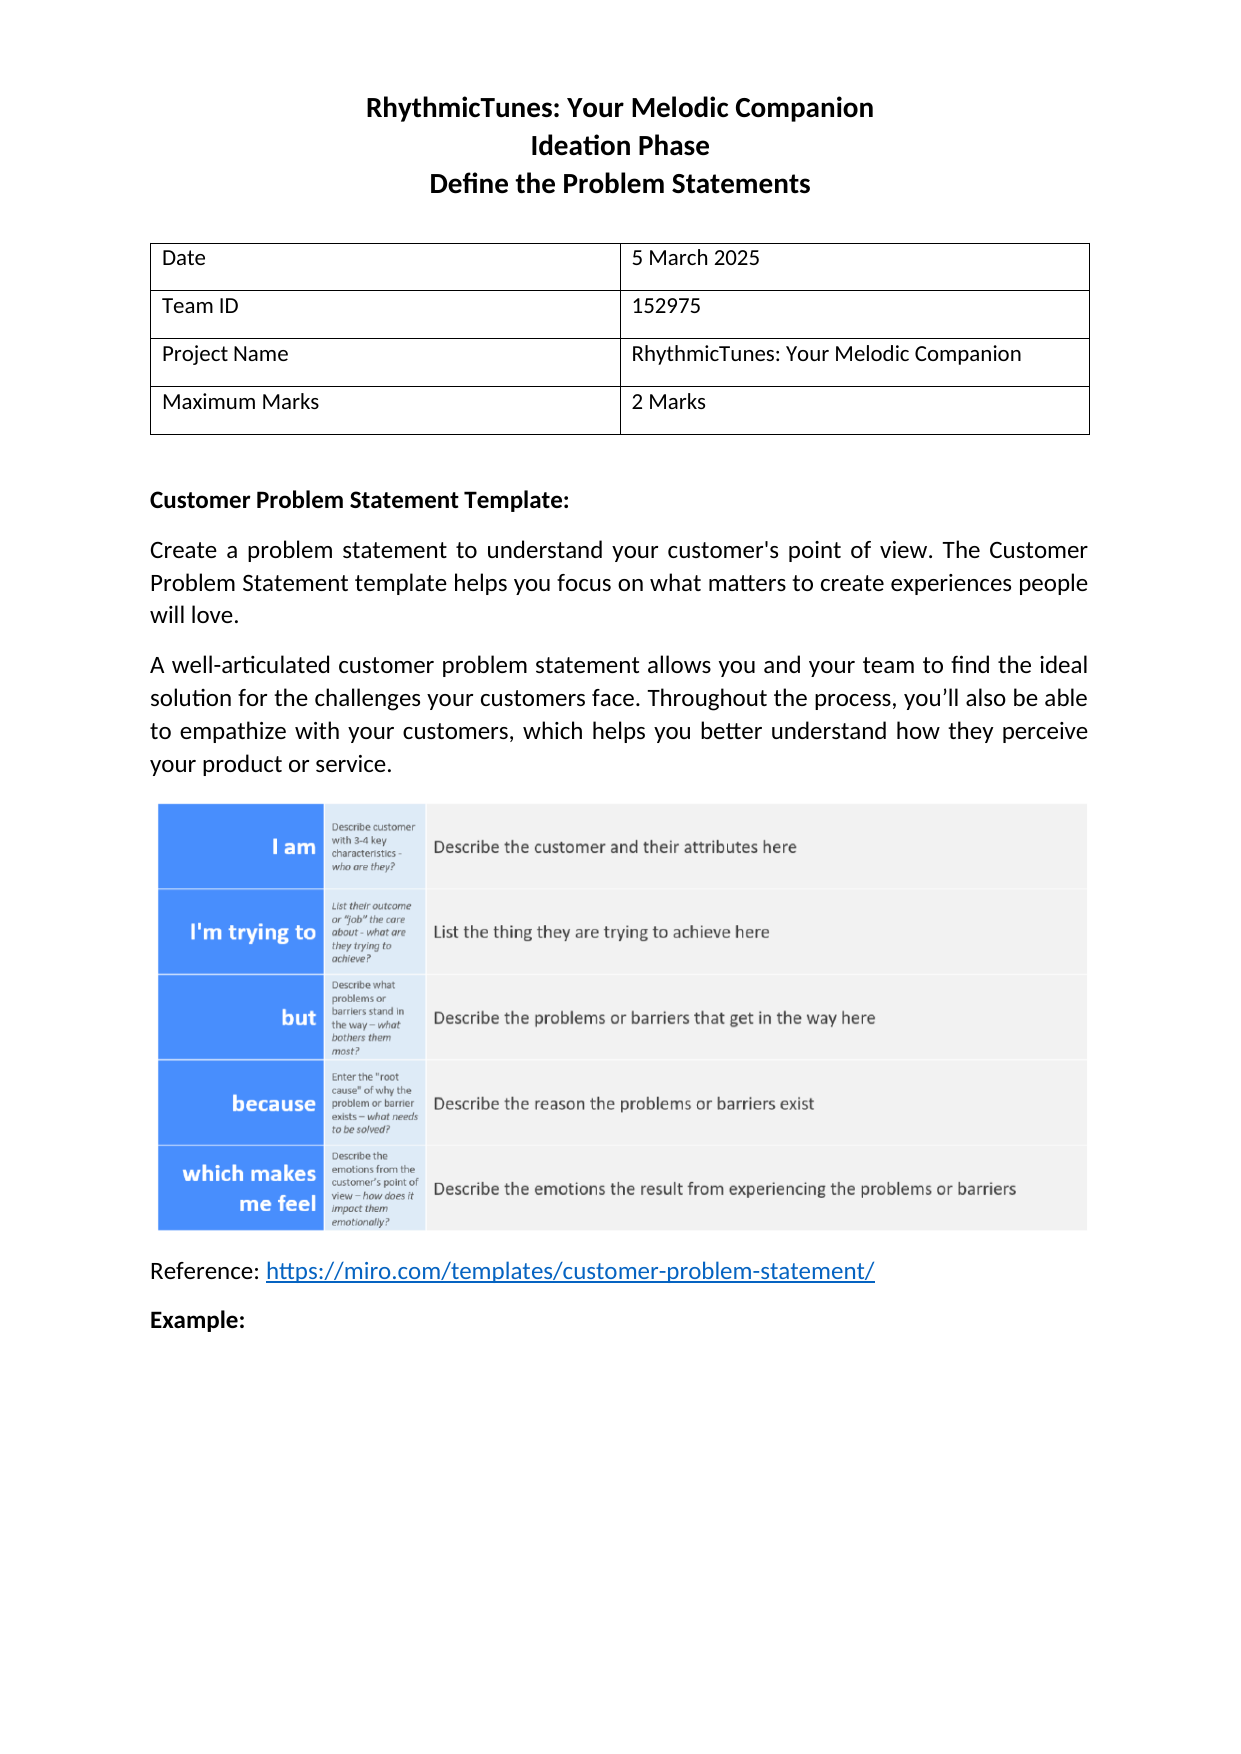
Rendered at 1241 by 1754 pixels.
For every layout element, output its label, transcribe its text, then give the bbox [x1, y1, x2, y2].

table_cell 152975 [621, 291, 1089, 338]
text Customer Problem Statement Template: [150, 484, 1090, 515]
text Ideation Phase [150, 127, 1090, 163]
table_cell Maximum Marks [151, 387, 620, 434]
table_cell Project Name [151, 339, 620, 386]
text Define the Problem Statements [150, 166, 1090, 201]
text Create a problem statement to understand your customer's point of view. The Customer Problem Statement template helps you focus on what matters to create experiences people will love. [150, 534, 1090, 630]
table_header Date [151, 244, 620, 290]
text Reference: https://miro.com/templates/customer-problem-statement/ [150, 1255, 1090, 1286]
text Example: [150, 1304, 1090, 1335]
table_header 5 March 2025 [621, 244, 1089, 290]
text RhythmicTunes: Your Melodic Companion [150, 89, 1090, 124]
table_cell RhythmicTunes: Your Melodic Companion [621, 339, 1089, 386]
text A well-articulated customer problem statement allows you and your team to find the ideal solution for the challenges your customers face. Throughout the process, you’ll also be able to empathize with your customers, which helps you better understand how they perceive your product or service. [150, 649, 1090, 778]
picture [150, 797, 1091, 1237]
table_cell Team ID [151, 291, 620, 338]
table_cell 2 Marks [621, 387, 1089, 434]
